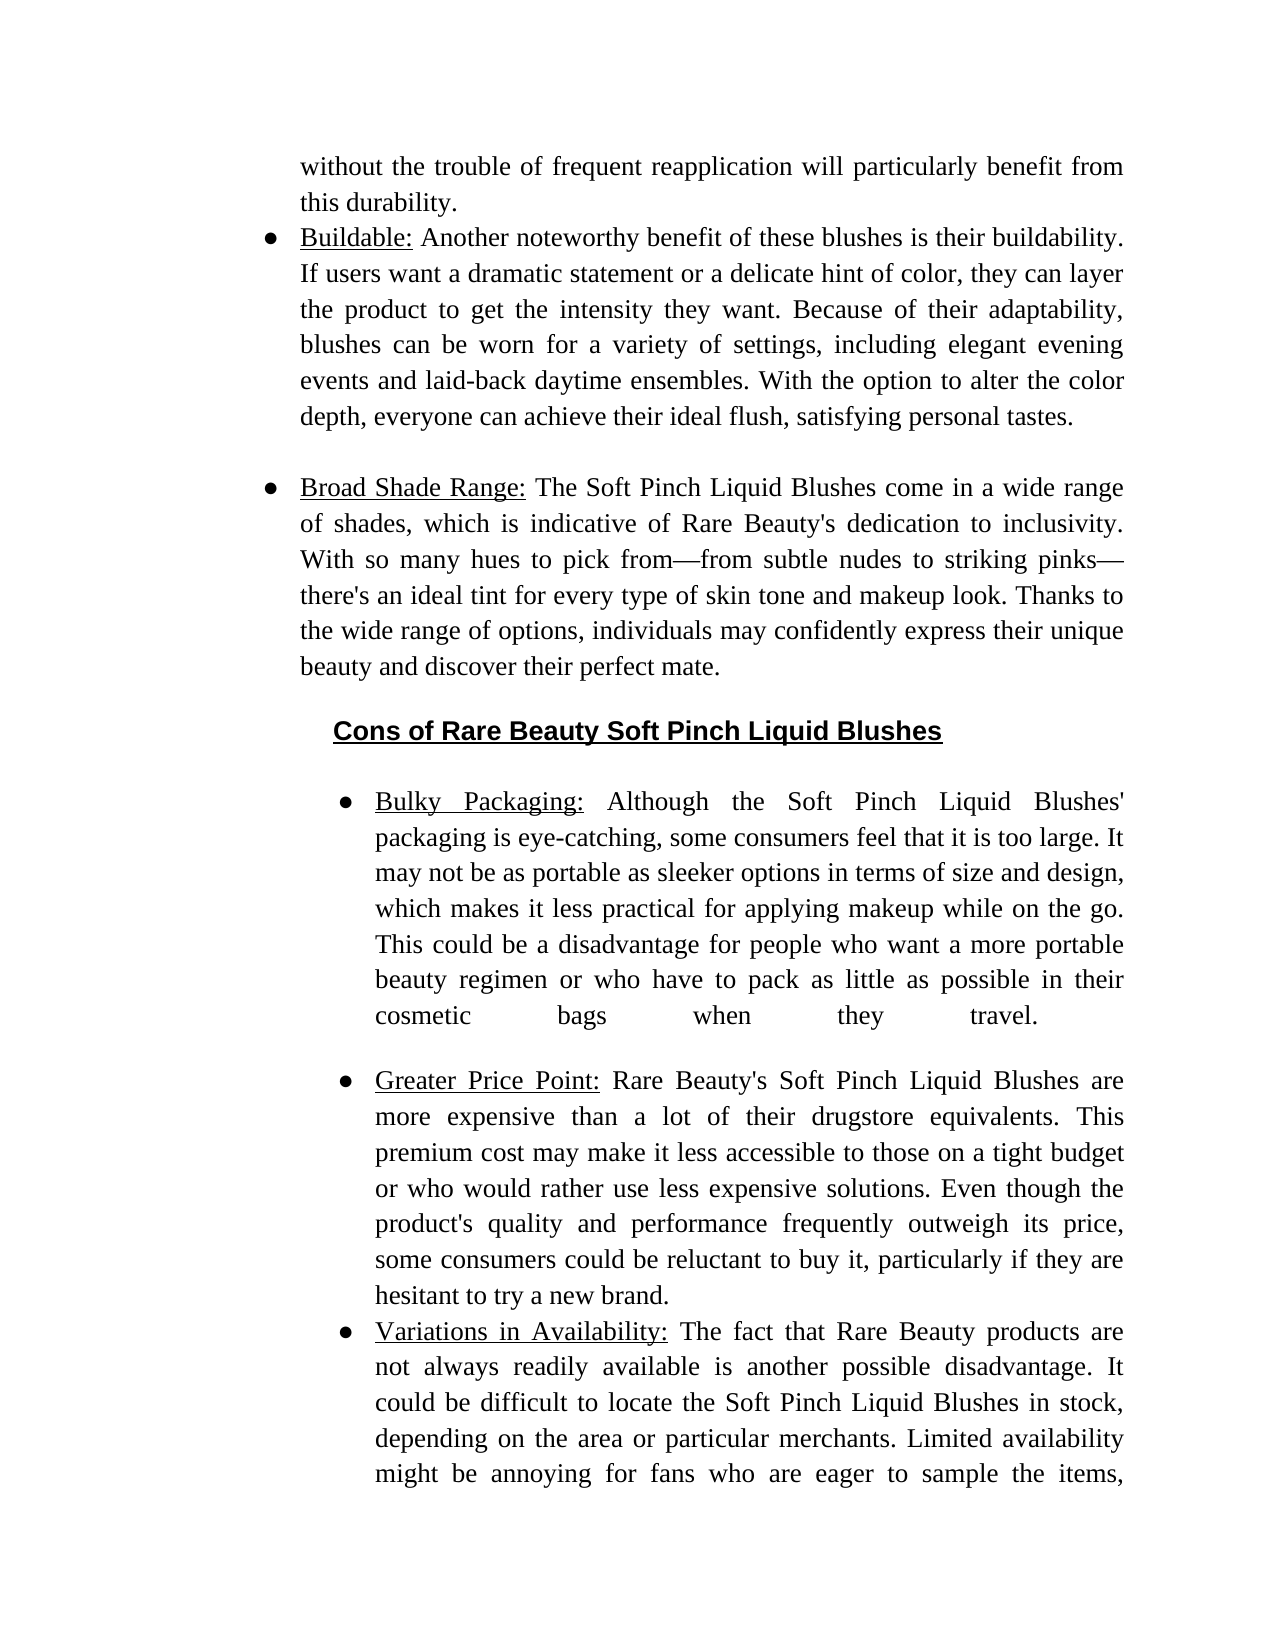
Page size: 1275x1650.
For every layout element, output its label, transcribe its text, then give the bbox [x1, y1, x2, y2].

list Broad Shade Range: The Soft Pinch Liquid Blushes come in a wide range of shades, which is indicative of Rare Beauty's dedication to inclusivity. With so many hues to pick from—from subtle nudes to striking pinks—there's an ideal tint for every type of skin tone and makeup look. Thanks to the wide range of options, individuals may confidently express their unique beauty and discover their perfect mate. [262, 472, 1125, 681]
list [262, 150, 1125, 217]
list Buildable: Another noteworthy benefit of these blushes is their buildability. If users want a dramatic statement or a delicate hint of color, they can layer the product to get the intensity they want. Because of their adaptability, blushes can be worn for a variety of settings, including elegant evening events and laid-back daytime ensembles. With the option to alter the color depth, everyone can achieve their ideal flush, satisfying personal tastes. [262, 221, 1125, 431]
list Greater Price Point: Rare Beauty's Soft Pinch Liquid Blushes are more expensive than a lot of their drugstore equivalents. This premium cost may make it less accessible to those on a tight budget or who would rather use less expensive solutions. Even though the product's quality and performance frequently outweigh its price, some consumers could be reluctant to buy it, particularly if they are hesitant to try a new brand. [337, 1064, 1125, 1310]
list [337, 1314, 1125, 1489]
subtitle Cons of Rare Beauty Soft Pinch Liquid Blushes [150, 715, 1125, 746]
list Bulky Packaging: Although the Soft Pinch Liquid Blushes' packaging is eye-catching, some consumers feel that it is too large. It may not be as portable as sleeker options in terms of size and design, which makes it less practical for applying makeup while on the go. This could be a disadvantage for people who want a more portable beauty regimen or who have to pack as little as possible in their cosmetic bags when they travel. [337, 785, 1125, 1061]
